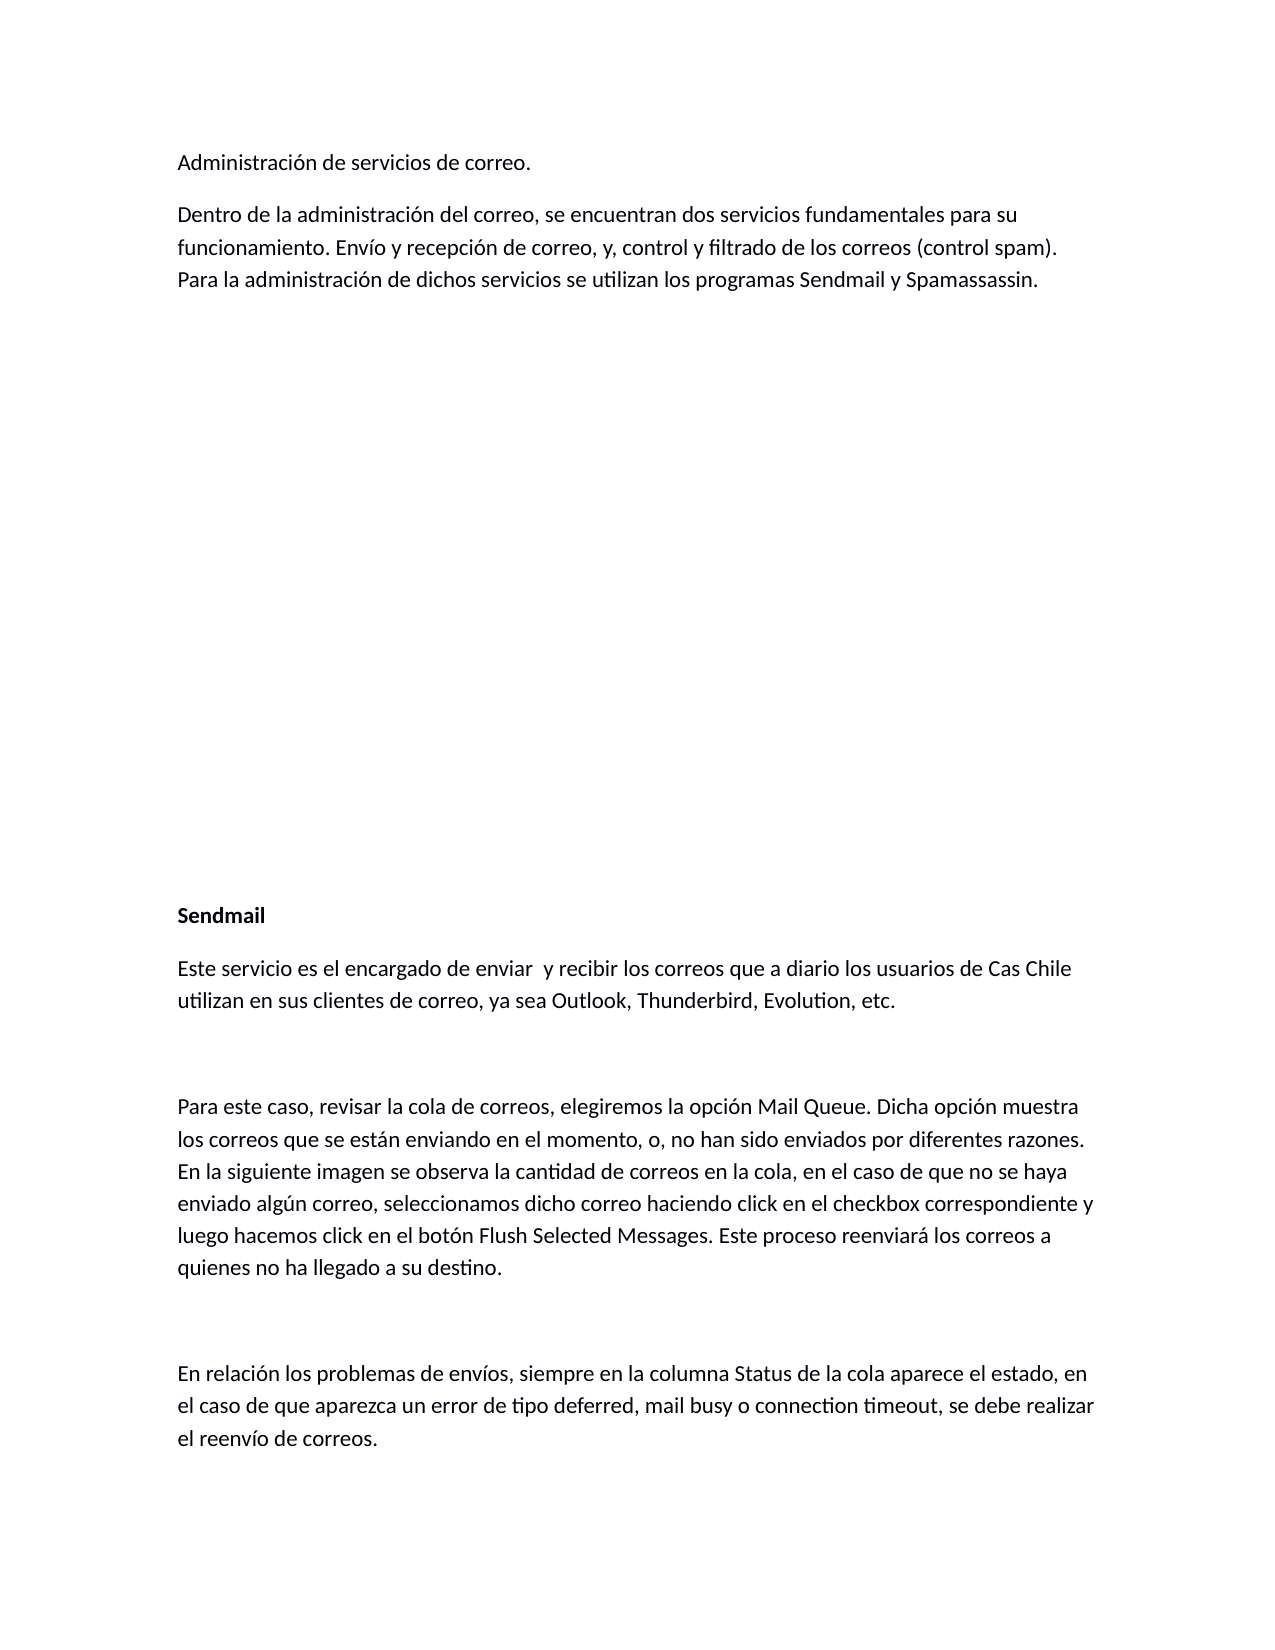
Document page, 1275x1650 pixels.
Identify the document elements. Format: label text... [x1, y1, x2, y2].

text Para este caso, revisar la cola de correos, elegiremos la opción Mail Queue. Dicha opción muestra los correos que se están enviando en el momento, o, no han sido enviados por diferentes razones. En la siguiente imagen se observa la cantidad de correos en la cola, en el caso de que no se haya enviado algún correo, seleccionamos dicho correo haciendo click en el checkbox correspondiente y luego hacemos click en el botón Flush Selected Messages. Este proceso reenviará los correos a quienes no ha llegado a su destino. [177, 1092, 1098, 1281]
text Sendmail [177, 901, 1098, 929]
text Dentro de la administración del correo, se encuentran dos servicios fundamentales para su funcionamiento. Envío y recepción de correo, y, control y filtrado de los correos (control spam). Para la administración de dichos servicios se utilizan los programas Sendmail y Spamassassin. [177, 201, 1098, 293]
text Este servicio es el encargado de enviar y recibir los correos que a diario los usuarios de Cas Chile utilizan en sus clientes de correo, ya sea Outlook, Thunderbird, Evolution, etc. [177, 954, 1098, 1014]
text Administración de servicios de correo. [177, 148, 1098, 176]
text En relación los problemas de envíos, siempre en la columna Status de la cola aparece el estado, en el caso de que aparezca un error de tipo deferred, mail busy o connection timeout, se debe realizar el reenvío de correos. [177, 1359, 1098, 1452]
